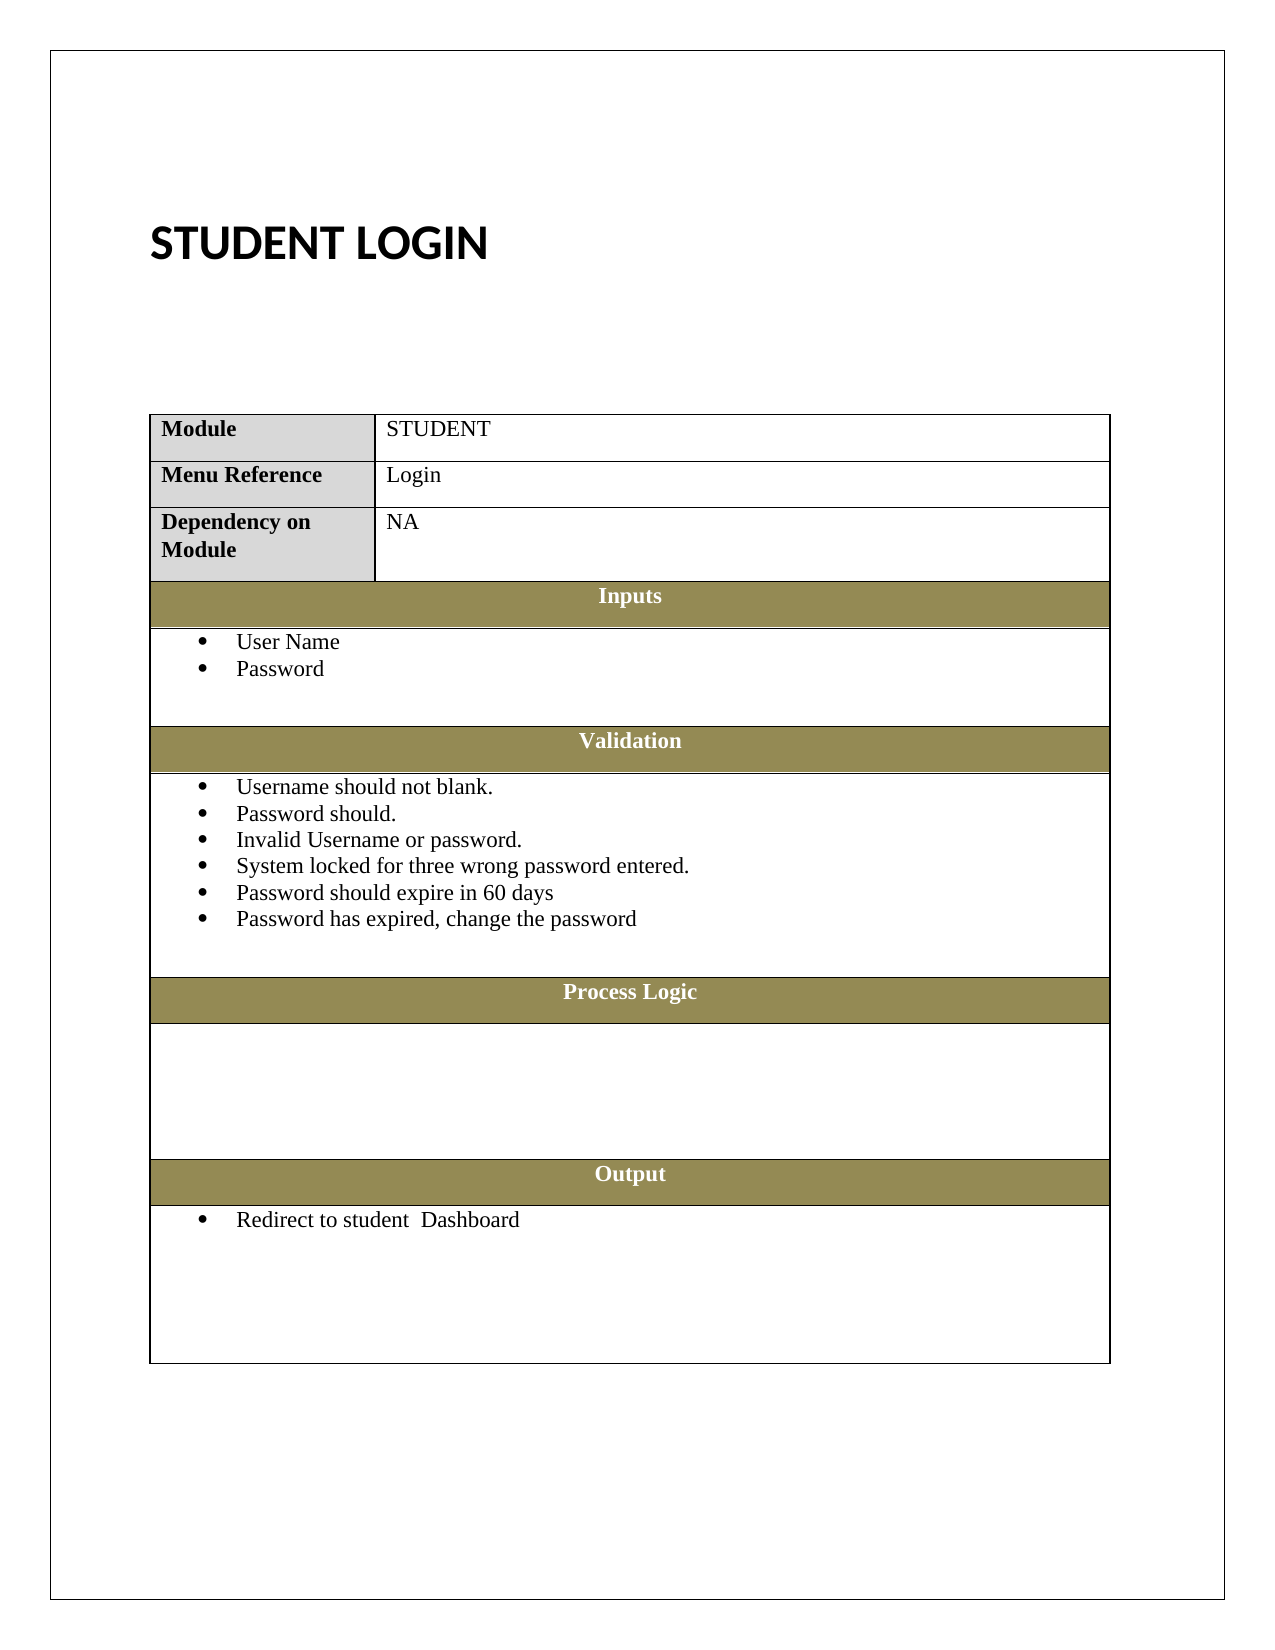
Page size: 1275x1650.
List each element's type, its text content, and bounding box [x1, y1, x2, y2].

table_cell Login [376, 462, 1109, 507]
table_cell Dependency on Module [151, 508, 374, 581]
table_cell Output [151, 1160, 1109, 1205]
table_cell Menu Reference [151, 462, 374, 507]
table_cell NA [376, 508, 1109, 581]
table_cell [151, 1024, 1109, 1159]
table_header STUDENT [376, 415, 1109, 461]
table_cell Process Logic [151, 978, 1109, 1023]
table_header Module [151, 415, 374, 461]
table_cell Inputs [151, 582, 1109, 627]
table_cell Username should not blank. Password should. Invalid Username or password. System locked for three wrong password entered. Password should expire in 60 days Password has expired, change the password [151, 774, 1109, 977]
text STUDENT LOGIN [150, 211, 1125, 272]
table_cell Redirect to student Dashboard [151, 1206, 1109, 1363]
table_cell Validation [151, 727, 1109, 772]
table_cell User Name Password [151, 629, 1109, 726]
